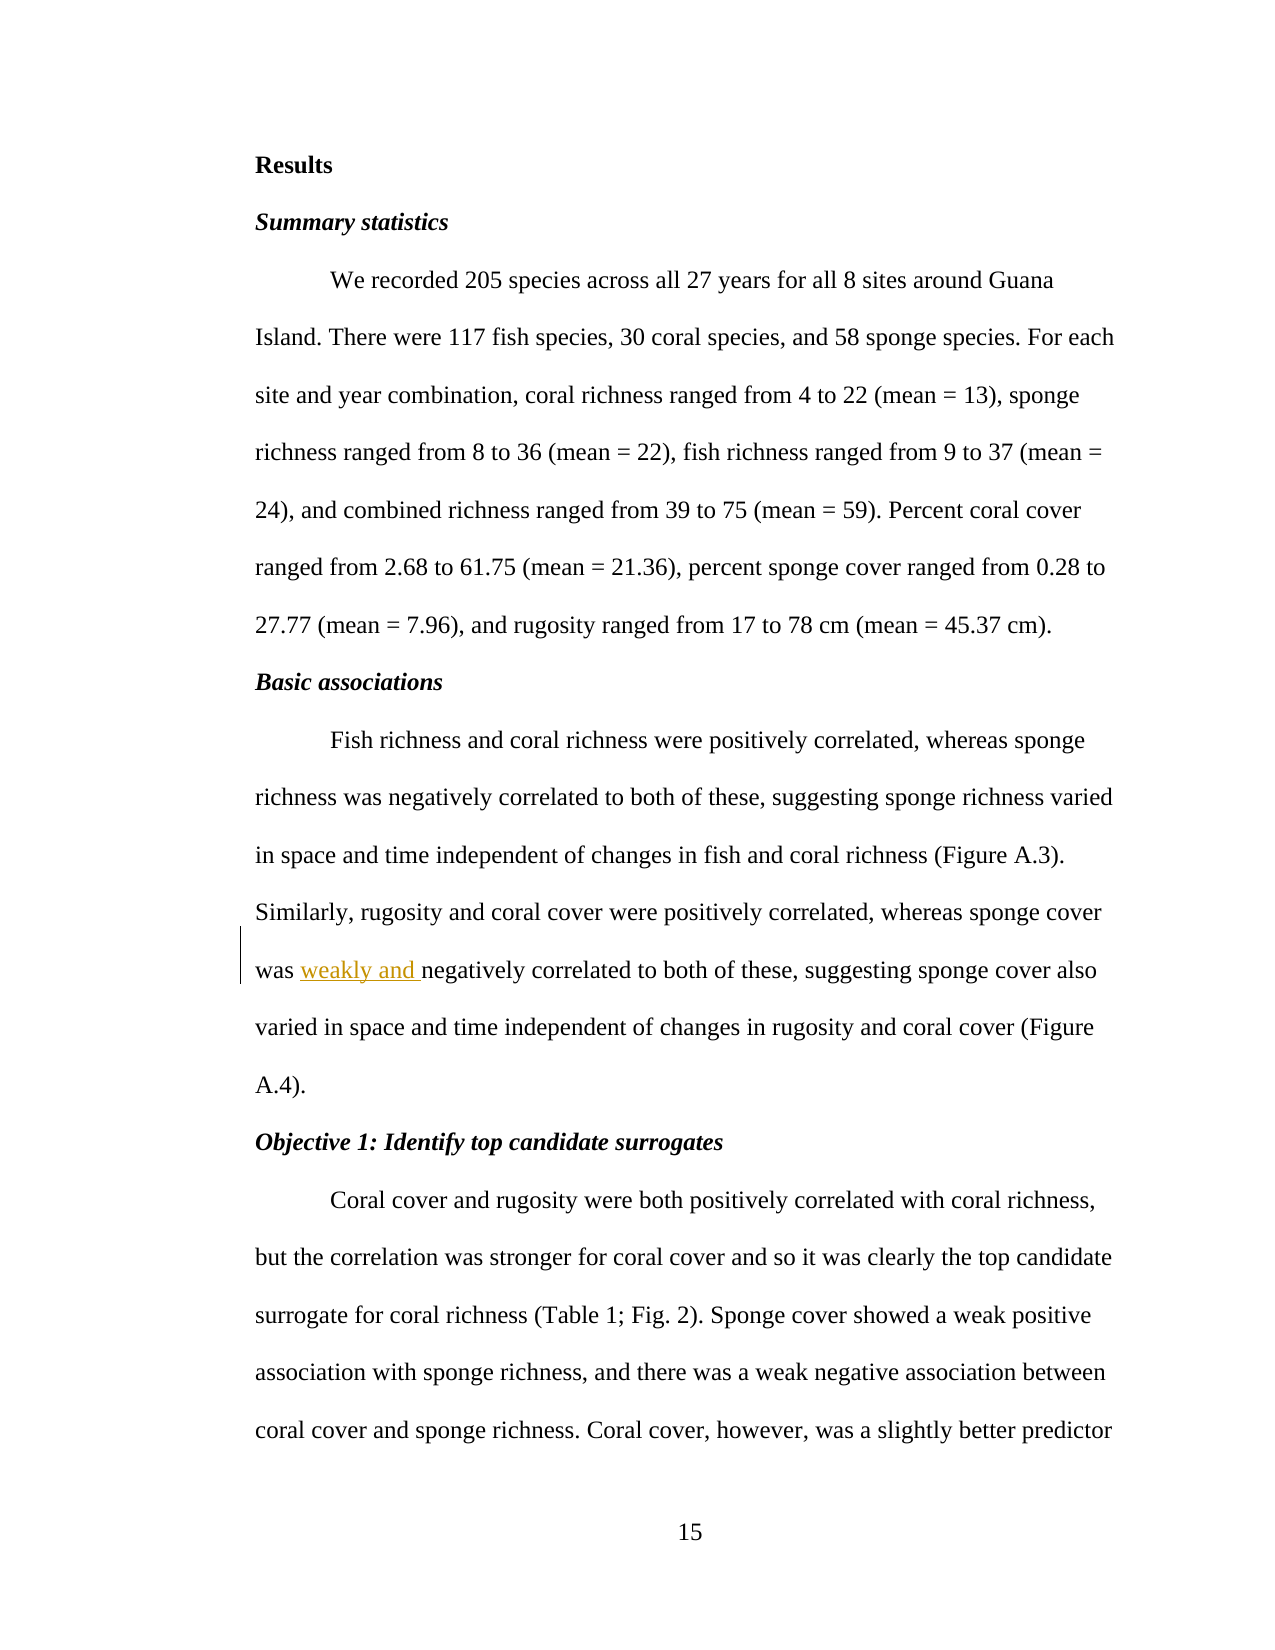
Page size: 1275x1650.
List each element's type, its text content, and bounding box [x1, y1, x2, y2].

subtitle Results [255, 150, 1125, 179]
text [255, 1185, 1125, 1444]
subtitle Summary statistics [255, 207, 1125, 236]
subtitle Basic associations [255, 667, 1125, 696]
text We recorded 205 species across all 27 years for all 8 sites around Guana Island. There were 117 fish species, 30 coral species, and 58 sponge species. For each site and year combination, coral richness ranged from 4 to 22 (mean = 13), sponge richness ranged from 8 to 36 (mean = 22), fish richness ranged from 9 to 37 (mean = 24), and combined richness ranged from 39 to 75 (mean = 59). Percent coral cover ranged from 2.68 to 61.75 (mean = 21.36), percent sponge cover ranged from 0.28 to 27.77 (mean = 7.96), and rugosity ranged from 17 to 78 cm (mean = 45.37 cm). [255, 265, 1125, 639]
subtitle Objective 1: Identify top candidate surrogates [255, 1127, 1125, 1156]
text Fish richness and coral richness were positively correlated, whereas sponge richness was negatively correlated to both of these, suggesting sponge richness varied in space and time independent of changes in fish and coral richness (Figure A.3). Similarly, rugosity and coral cover were positively correlated, whereas sponge cover was negatively correlated to both of these, suggesting sponge cover also varied in space and time independent of changes in rugosity and coral cover (Figure A.4). [255, 725, 1125, 1099]
